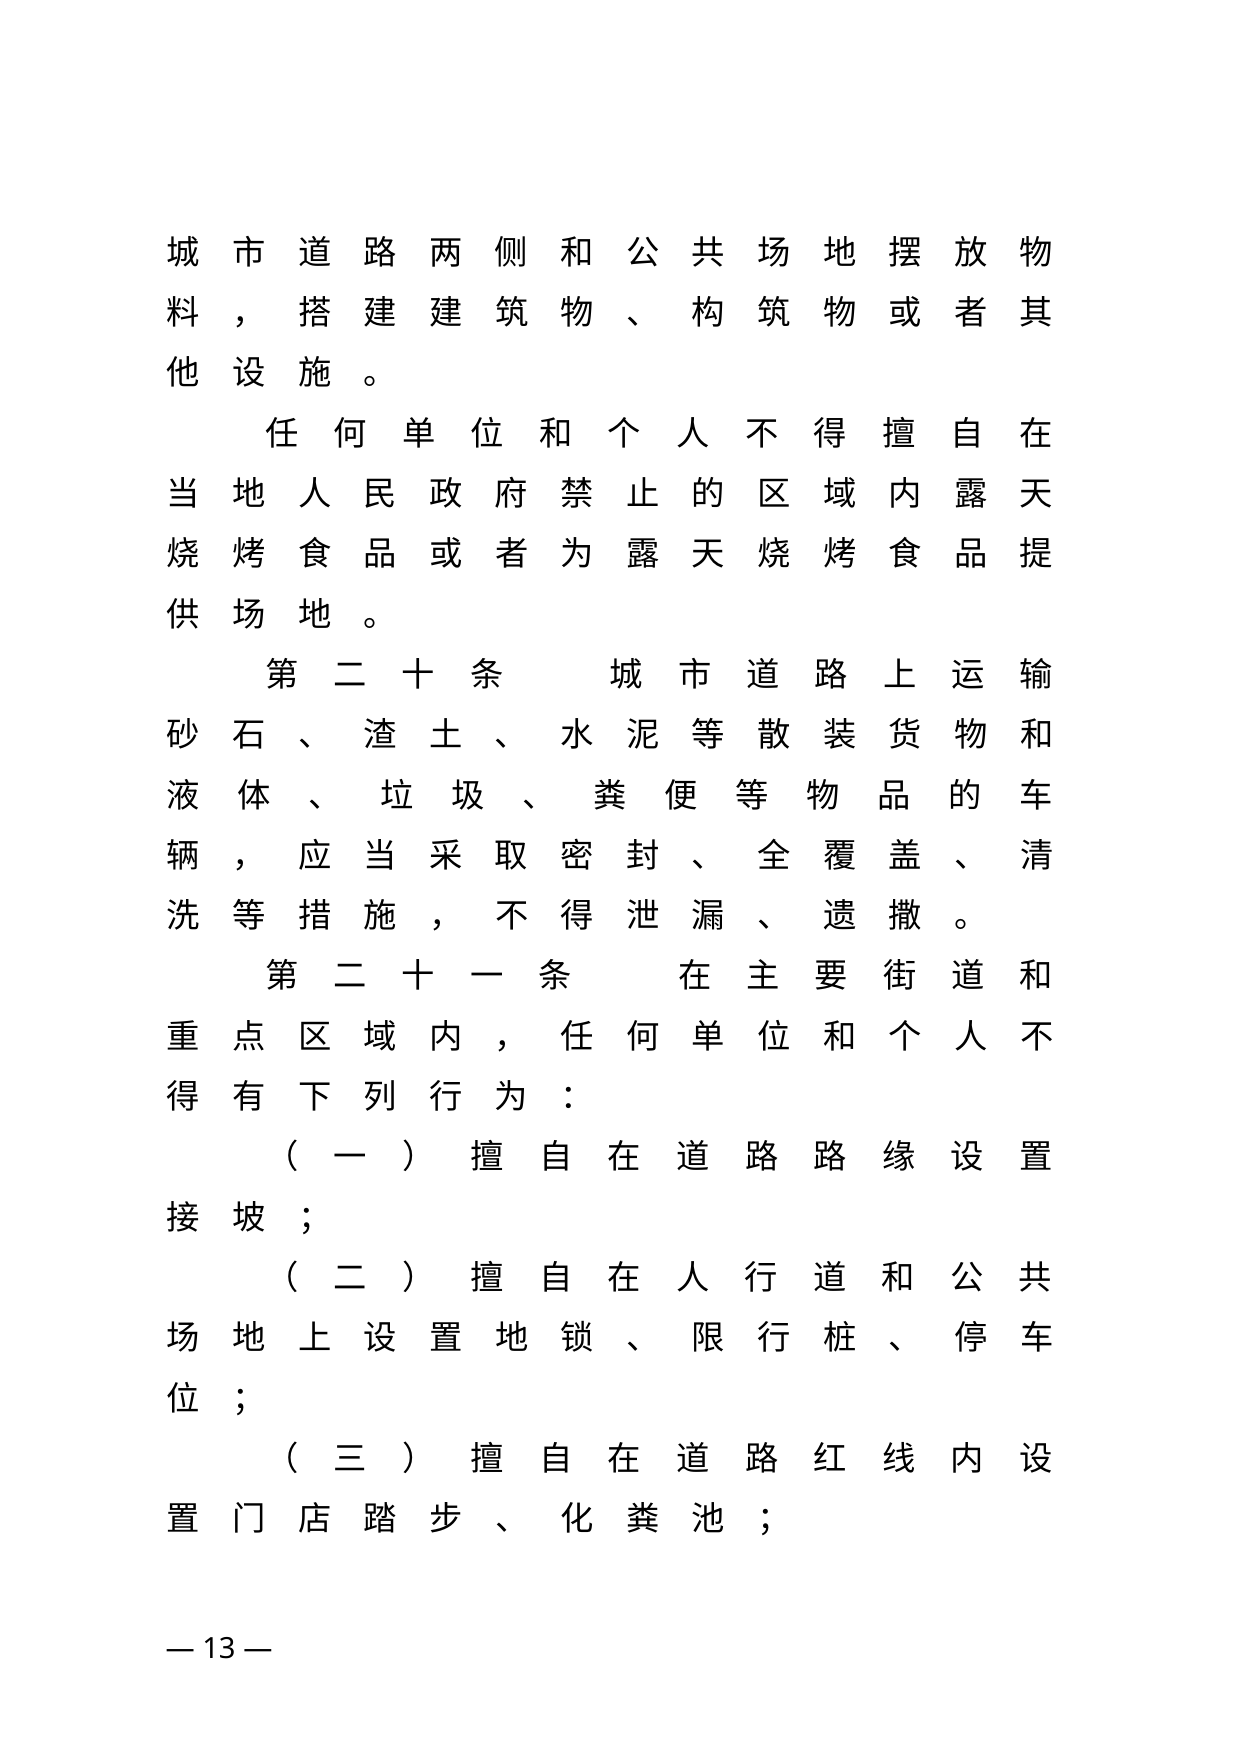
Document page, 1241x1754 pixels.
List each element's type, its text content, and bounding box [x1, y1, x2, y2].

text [167, 219, 1085, 400]
text （二）擅自在人行道和公共场地上设置地锁、限行桩、停车位； [167, 1245, 1085, 1426]
text 第二十一条 在主要街道和重点区域内，任何单位和个人不得有下列行为： [167, 943, 1085, 1124]
text （一）擅自在道路路缘设置接坡； [167, 1124, 1085, 1245]
text 第二十条 城市道路上运输砂石、渣土、水泥等散装货物和液体、垃圾、粪便等物品的车辆，应当采取密封、全覆盖、清洗等措施，不得泄漏、遗撒。 [167, 642, 1085, 943]
text 任何单位和个人不得擅自在当地人民政府禁止的区域内露天烧烤食品或者为露天烧烤食品提供场地。 [167, 400, 1085, 642]
text （三）擅自在道路红线内设置门店踏步、化粪池； [167, 1426, 1085, 1546]
